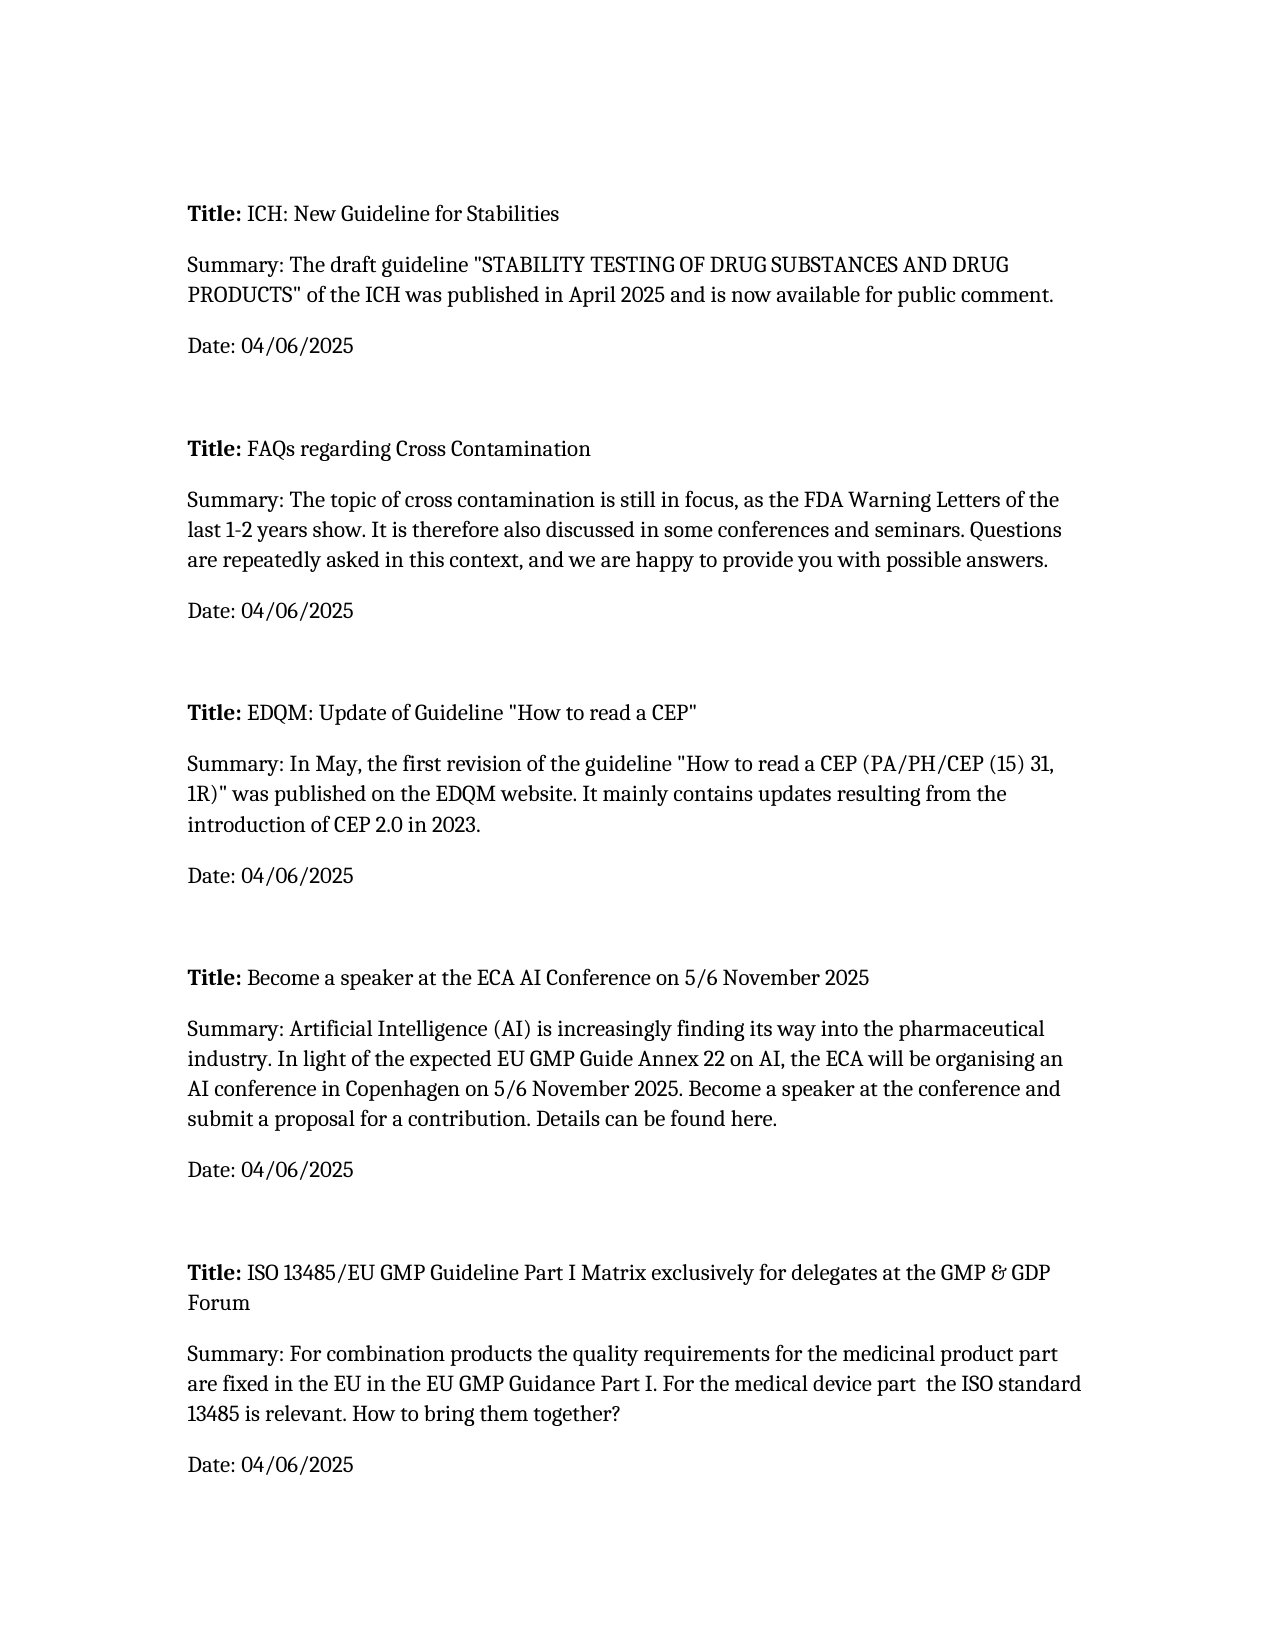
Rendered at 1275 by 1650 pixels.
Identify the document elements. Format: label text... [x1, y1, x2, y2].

text Title: ICH: New Guideline for Stabilities [187, 201, 1087, 227]
text Summary: The topic of cross contamination is still in focus, as the FDA Warning Letters of the last 1-2 years show. It is therefore also discussed in some conferences and seminars. Questions are repeatedly asked in this context, and we are happy to provide you with possible answers. [187, 486, 1087, 573]
text Date: 04/06/2025 [187, 1157, 1087, 1184]
text Summary: The draft guideline "STABILITY TESTING OF DRUG SUBSTANCES AND DRUG PRODUCTS" of the ICH was published in April 2025 and is now available for public comment. [187, 252, 1087, 309]
text Title: EDQM: Update of Guideline "How to read a CEP" [187, 700, 1087, 726]
text Summary: For combination products the quality requirements for the medicinal product part are fixed in the EU in the EU GMP Guidance Part I. For the medical device part the ISO standard 13485 is relevant. How to bring them together? [187, 1341, 1087, 1427]
text Date: 04/06/2025 [187, 598, 1087, 624]
text Title: Become a speaker at the ECA AI Conference on 5/6 November 2025 [187, 964, 1087, 991]
text Date: 04/06/2025 [187, 333, 1087, 360]
text Title: FAQs regarding Cross Contamination [187, 435, 1087, 462]
text Summary: In May, the first revision of the guideline "How to read a CEP (PA/PH/CEP (15) 31, 1R)" was published on the EDQM website. It mainly contains updates resulting from the introduction of CEP 2.0 in 2023. [187, 751, 1087, 838]
text Date: 04/06/2025 [187, 862, 1087, 889]
text Date: 04/06/2025 [187, 1452, 1087, 1478]
text Title: ISO 13485/EU GMP Guideline Part I Matrix exclusively for delegates at the GMP & GDP Forum [187, 1259, 1087, 1316]
text Summary: Artificial Intelligence (AI) is increasingly finding its way into the pharmaceutical industry. In light of the expected EU GMP Guide Annex 22 on AI, the ECA will be organising an AI conference in Copenhagen on 5/6 November 2025. Become a speaker at the conference and submit a proposal for a contribution. Details can be found here. [187, 1016, 1087, 1133]
